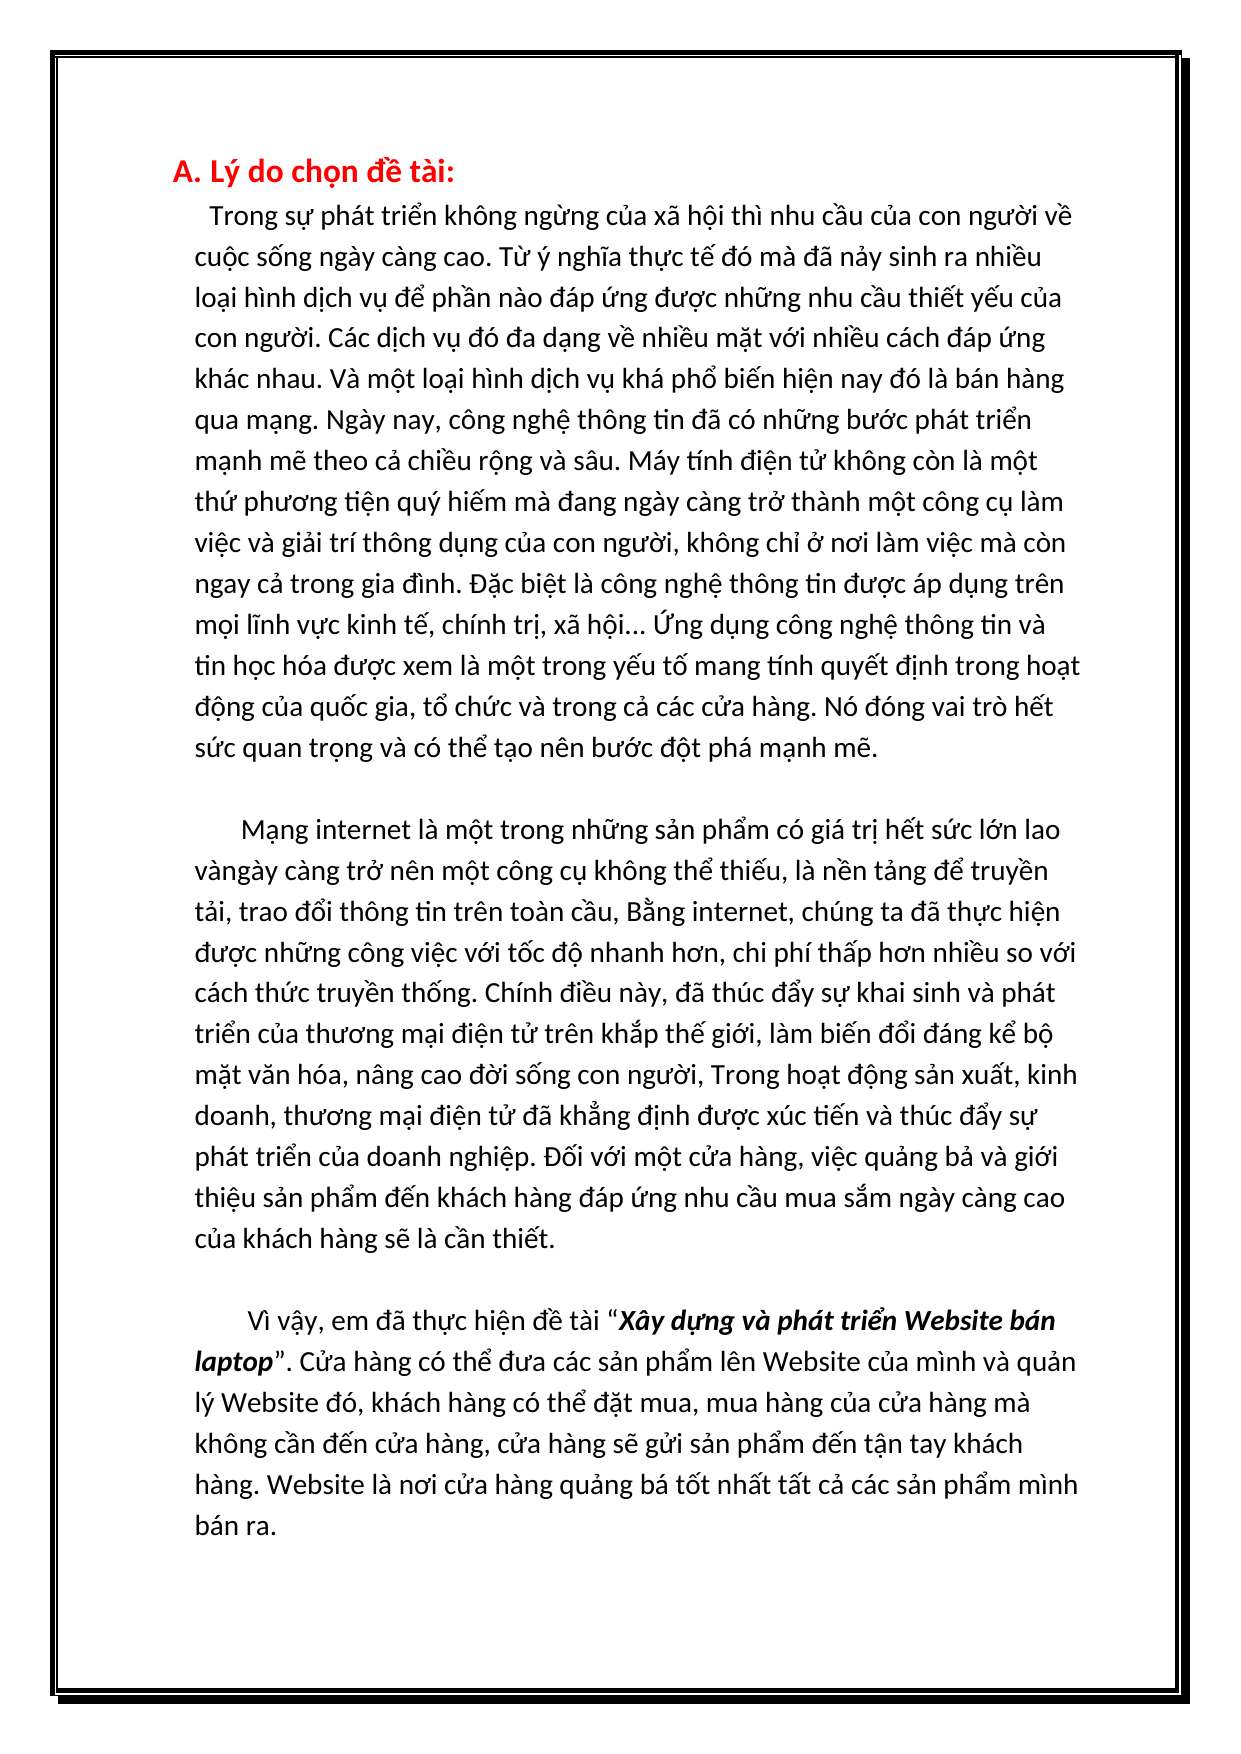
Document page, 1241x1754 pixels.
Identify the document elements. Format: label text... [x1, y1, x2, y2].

subtitle Lý do chọn đề tài: [173, 150, 1082, 191]
text Trong sự phát triển không ngừng của xã hội thì nhu cầu của con người về cuộc sống ngày càng cao. Từ ý nghĩa thực tế đó mà đã nảy sinh ra nhiều loại hình dịch vụ để phần nào đáp ứng được những nhu cầu thiết yếu của con người. Các dịch vụ đó đa dạng về nhiều mặt với nhiều cách đáp ứng khác nhau. Và một loại hình dịch vụ khá phổ biến hiện nay đó là bán hàng qua mạng. Ngày nay, công nghệ thông tin đã có những bước phát triển mạnh mẽ theo cả chiều rộng và sâu. Máy tính điện tử không còn là một thứ phương tiện quý hiếm mà đang ngày càng trở thành một công cụ làm việc và giải trí thông dụng của con người, không chỉ ở nơi làm việc mà còn ngay cả trong gia đình. Đặc biệt là công nghệ thông tin được áp dụng trên mọi lĩnh vực kinh tế, chính trị, xã hội... Ứng dụng công nghệ thông tin và tin học hóa được xem là một trong yếu tố mang tính quyết định trong hoạt động của quốc gia, tổ chức và trong cả các cửa hàng. Nó đóng vai trò hết sức quan trọng và có thể tạo nên bước đột phá mạnh mẽ. Mạng internet là một trong những sản phẩm có giá trị hết sức lớn lao vàngày càng trở nên một công cụ không thể thiếu, là nền tảng để truyền tải, trao đổi thông tin trên toàn cầu, Bằng internet, chúng ta đã thực hiện được những công việc với tốc độ nhanh hơn, chi phí thấp hơn nhiều so với cách thức truyền thống. Chính điều này, đã thúc đẩy sự khai sinh và phát triển của thương mại điện tử trên khắp thế giới, làm biến đổi đáng kể bộ mặt văn hóa, nâng cao đời sống con người, Trong hoạt động sản xuất, kinh doanh, thương mại điện tử đã khẳng định được xúc tiến và thúc đẩy sự phát triển của doanh nghiệp. Đối với một cửa hàng, việc quảng bả và giới thiệu sản phẩm đến khách hàng đáp ứng nhu cầu mua sắm ngày càng cao của khách hàng sẽ là cần thiết. Vì vậy, em đã thực hiện đề tài “Xây dựng và phát triển Website bán laptop”. Cửa hàng có thể đưa các sản phẩm lên Website của mình và quản lý Website đó, khách hàng có thể đặt mua, mua hàng của cửa hàng mà không cần đến cửa hàng, cửa hàng sẽ gửi sản phẩm đến tận tay khách hàng. Website là nơi cửa hàng quảng bá tốt nhất tất cả các sản phẩm mình bán ra. [194, 197, 1082, 1542]
